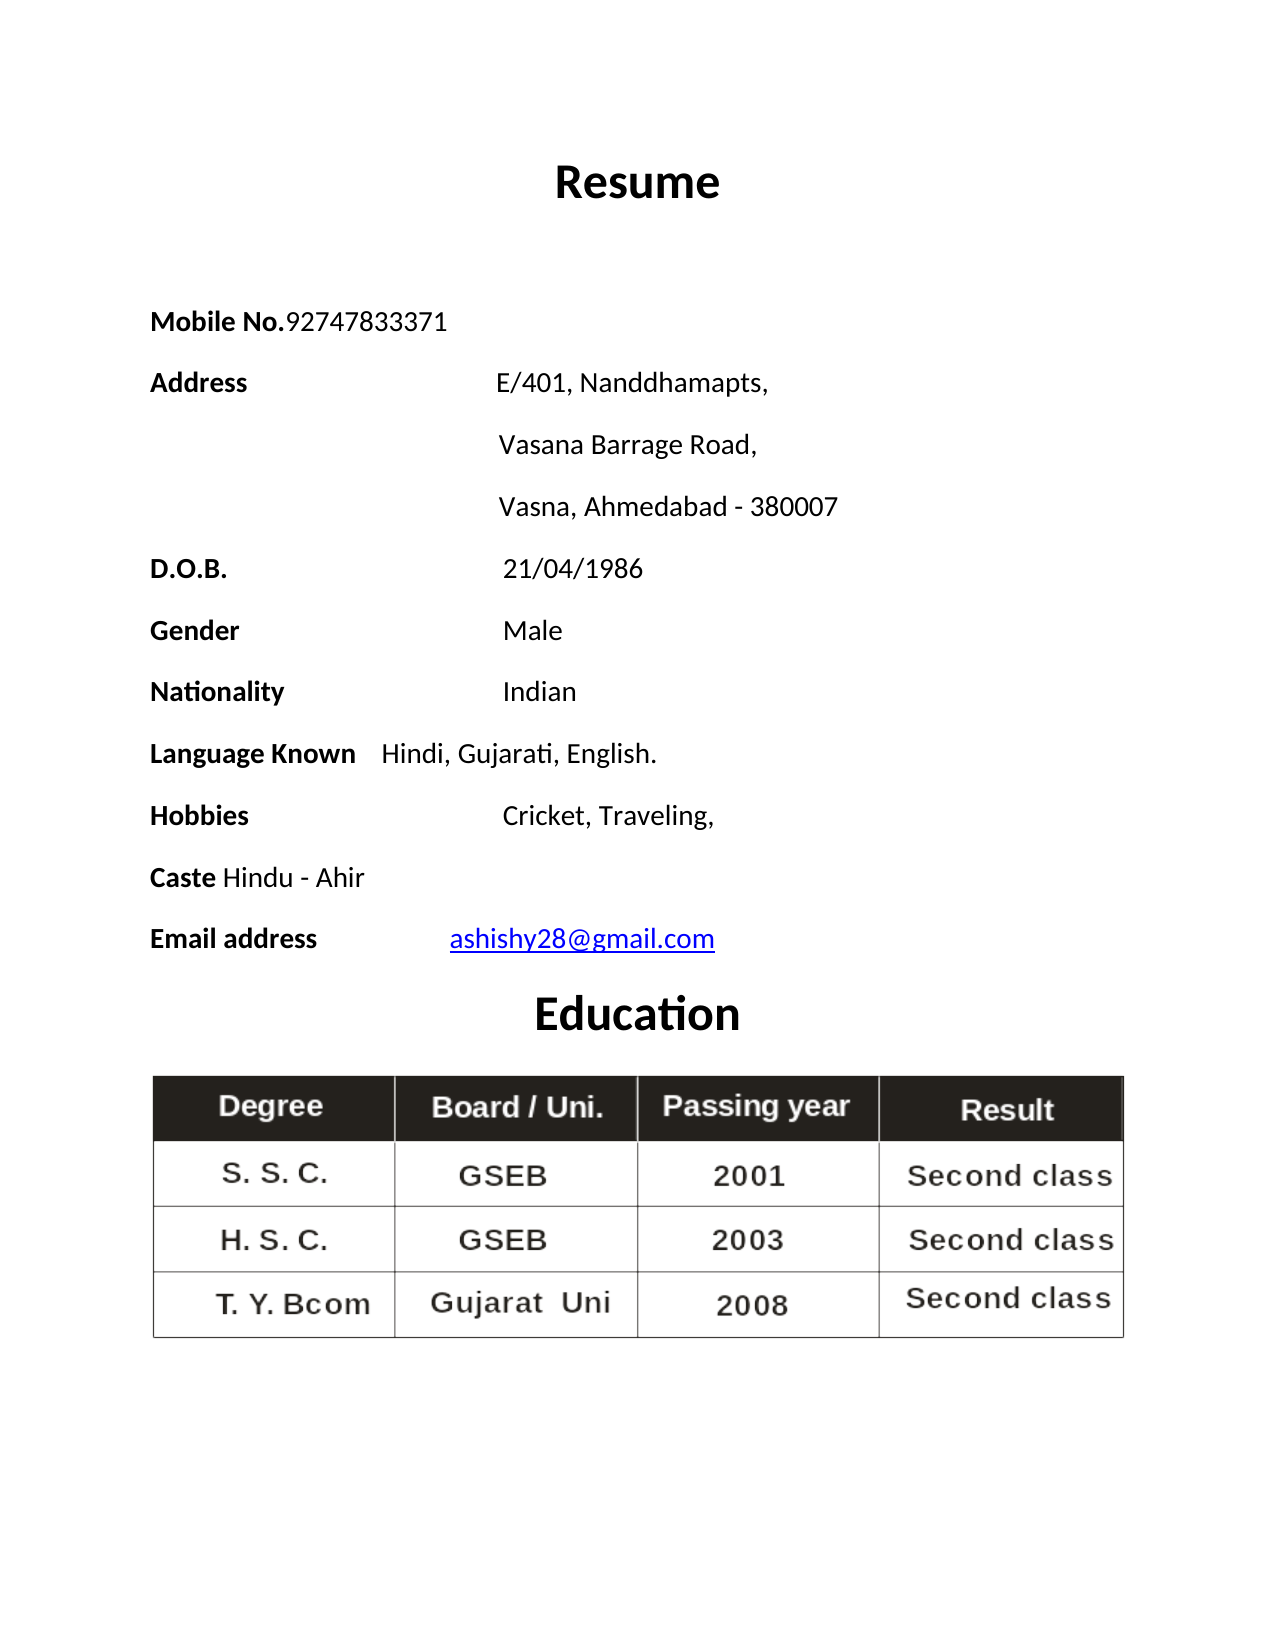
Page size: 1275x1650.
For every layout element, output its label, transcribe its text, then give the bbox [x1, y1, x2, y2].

text Address E/401, Nanddhamapts, [150, 364, 1125, 400]
text Education [150, 982, 1125, 1043]
text Language Known Hindi, Gujarati, English. [150, 735, 1125, 771]
text D.O.B. 21/04/1986 [150, 550, 1125, 585]
text Vasana Barrage Road, [150, 426, 1125, 462]
text Vasna, Ahmedabad - 380007 [150, 488, 1125, 524]
text Hobbies Cricket, Traveling, [150, 797, 1125, 832]
text Caste Hindu - Ahir [150, 859, 1125, 894]
text Mobile No.92747833371 [150, 303, 1125, 338]
text Resume [150, 150, 1125, 211]
text Gender Male [150, 612, 1125, 647]
text Nationality Indian [150, 673, 1125, 709]
text Email address ashishy28@gmail.com [150, 920, 1125, 956]
